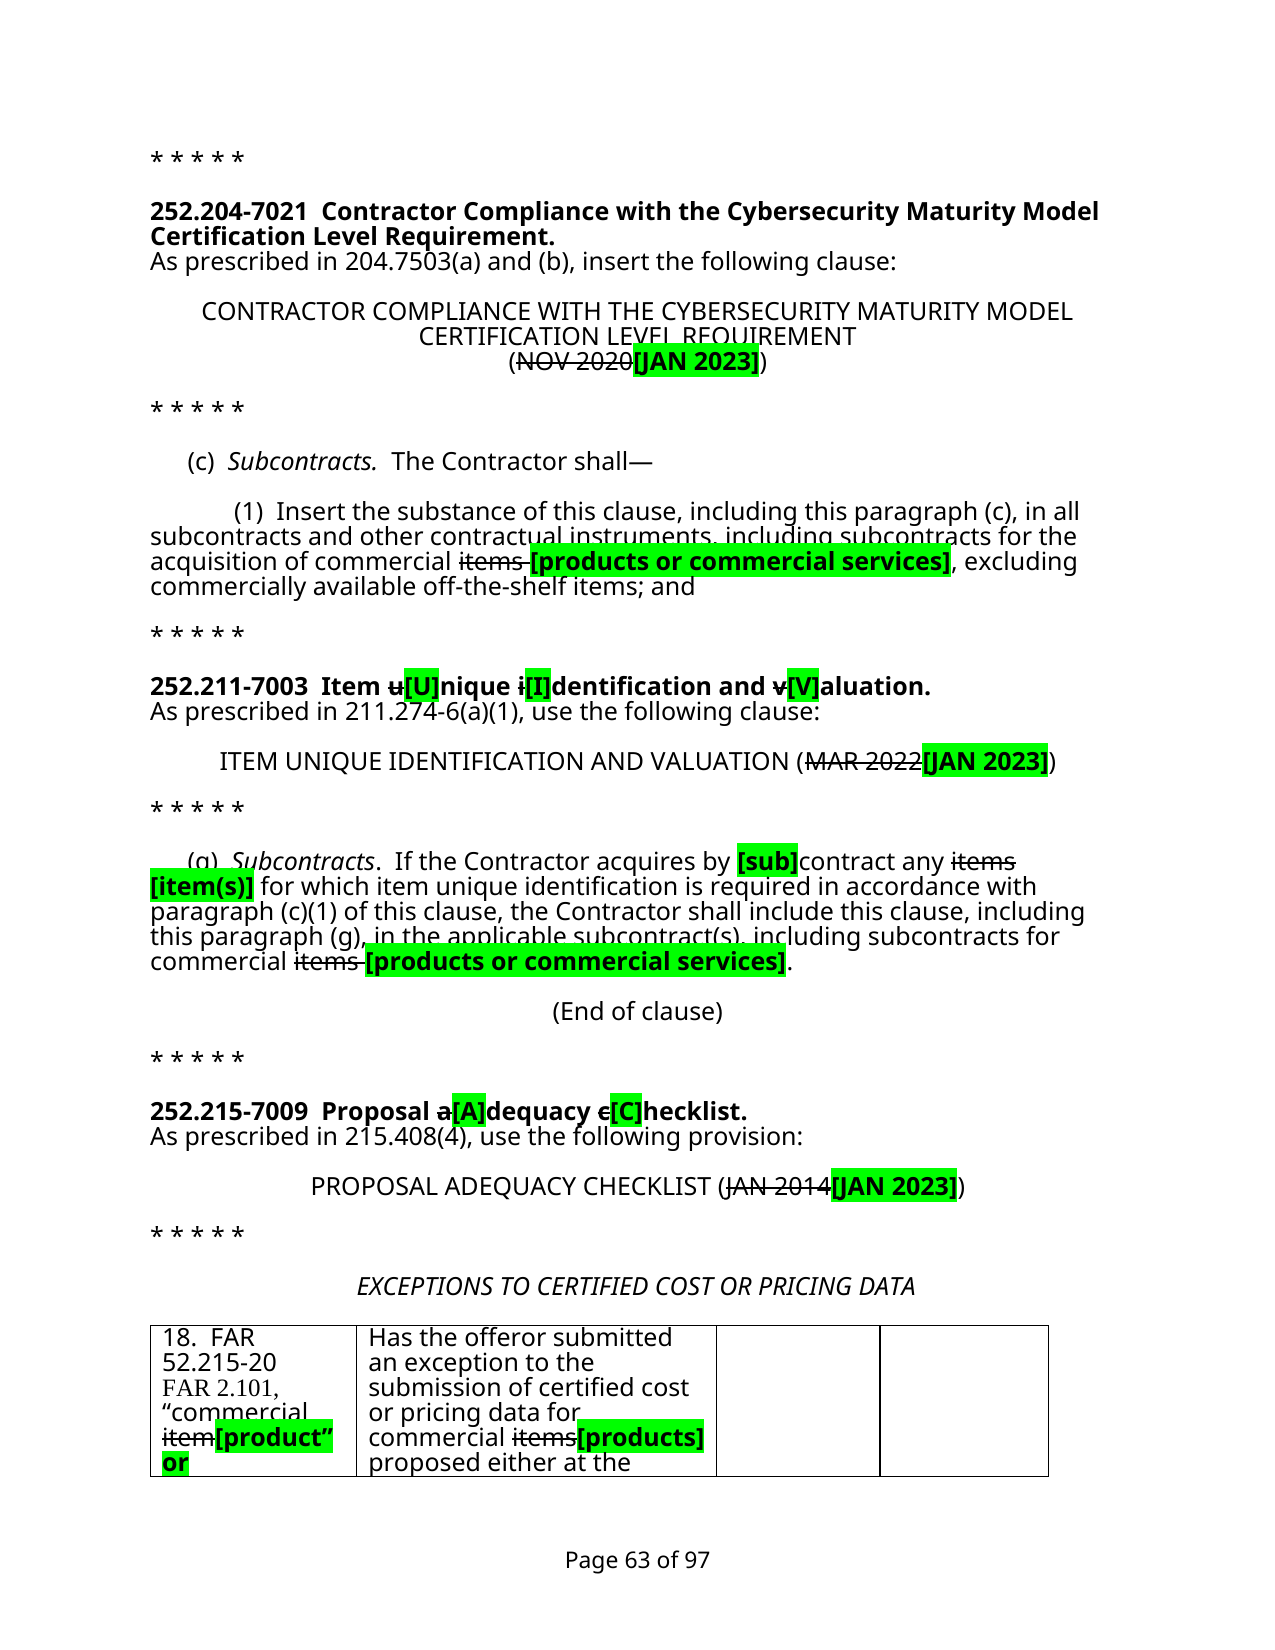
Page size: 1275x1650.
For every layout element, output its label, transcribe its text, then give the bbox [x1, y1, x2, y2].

text 252.215-7009 Proposal a[A]dequacy c[C]hecklist. [642, 1100, 1125, 1125]
text (c) Subcontracts. The Contractor shall— [150, 450, 1125, 475]
text 252.215-7009 Proposal a[A]dequacy c[C]hecklist. [486, 1100, 610, 1125]
text 252.211-7003 Item u[U]nique i[I]dentification and v[V]aluation. [819, 675, 1125, 700]
text PROPOSAL ADEQUACY CHECKLIST (JAN 2014[JAN 2023]) [957, 1175, 1125, 1200]
text ITEM UNIQUE IDENTIFICATION AND VALUATION (MAR 2022[JAN 2023]) [150, 750, 922, 775]
text As prescribed in 211.274-6(a)(1), use the following clause: [150, 700, 1125, 725]
text 252.211-7003 Item u[U]nique i[I]dentification and v[V]aluation. [150, 675, 404, 700]
text 252.204-7021 Contractor Compliance with the Cybersecurity Maturity Model Certification Level Requirement. [150, 200, 1125, 250]
text (NOV 2020[JAN 2023]) [759, 350, 1125, 375]
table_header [357, 1326, 716, 1476]
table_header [151, 1326, 356, 1476]
text 252.215-7009 Proposal a[A]dequacy c[C]hecklist. [150, 1100, 452, 1125]
text * * * * * [150, 400, 1125, 425]
text 252.211-7003 Item u[U]nique i[I]dentification and v[V]aluation. [551, 675, 787, 700]
text * * * * * [150, 800, 1125, 825]
text * * * * * [150, 625, 1125, 650]
text (g) Subcontracts. If the Contractor acquires by [sub]contract any items [item(s)] for which item unique identification is required in accordance with paragraph (c)(1) of this clause, the Contractor shall include this clause, including this paragraph (g), in the applicable subcontract(s), including subcontracts for commercial items [products or commercial services]. [150, 850, 1125, 975]
text (1) Insert the substance of this clause, including this paragraph (c), in all subcontracts and other contractual instruments, including subcontracts for the acquisition of commercial items [products or commercial services], excluding commercially available off-the-shelf items; and [150, 500, 1125, 600]
text CONTRACTOR COMPLIANCE WITH THE CYBERSECURITY MATURITY MODEL CERTIFICATION LEVEL REQUIREMENT [150, 300, 1125, 350]
text (End of clause) [150, 1000, 1125, 1025]
text * * * * * [150, 1225, 1125, 1250]
table_header [717, 1326, 879, 1476]
text PROPOSAL ADEQUACY CHECKLIST (JAN 2014[JAN 2023]) [150, 1175, 831, 1200]
text * * * * * [150, 1050, 1125, 1075]
text EXCEPTIONS TO CERTIFIED COST OR PRICING DATA [150, 1275, 1125, 1300]
text (NOV 2020[JAN 2023]) [150, 350, 633, 375]
text As prescribed in 215.408(4), use the following provision: [150, 1125, 1125, 1150]
table_header [881, 1326, 1048, 1476]
text As prescribed in 204.7503(a) and (b), insert the following clause: [150, 250, 1125, 275]
text * * * * * [150, 150, 1125, 175]
